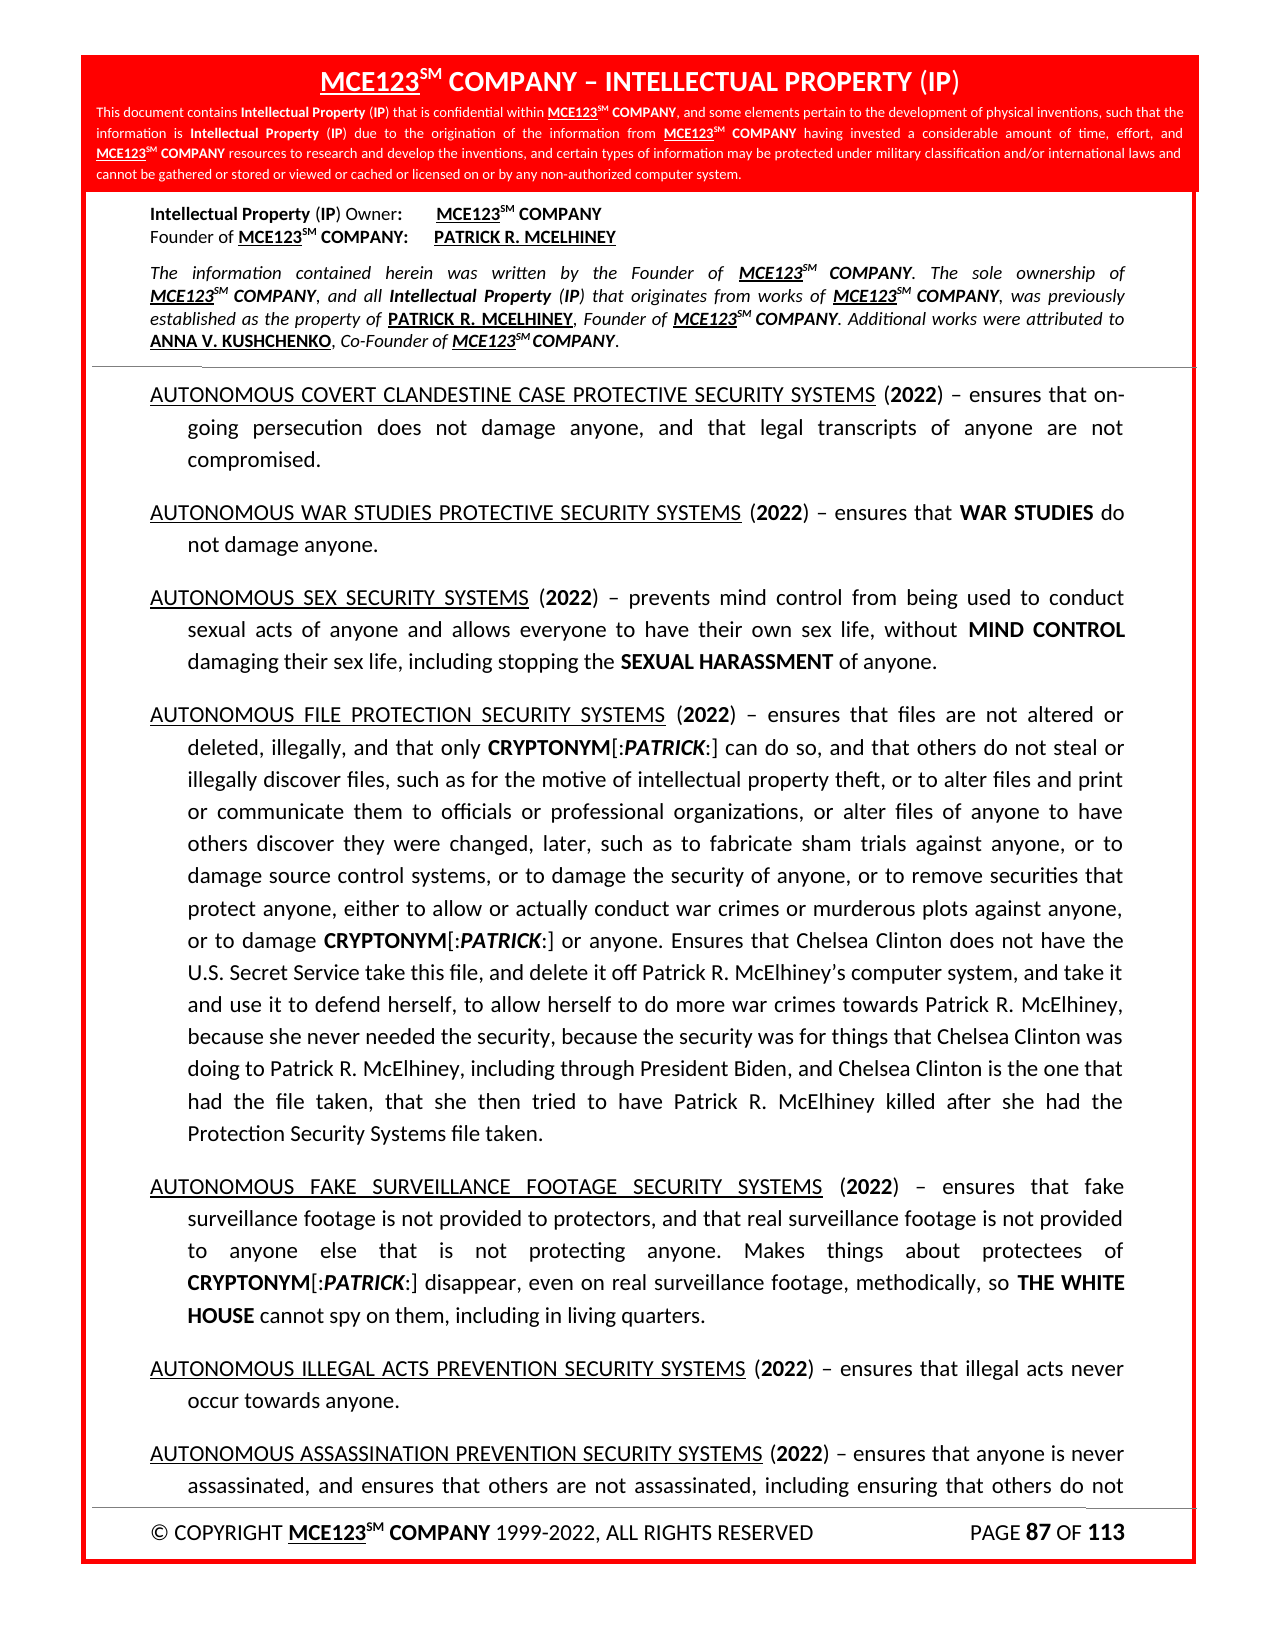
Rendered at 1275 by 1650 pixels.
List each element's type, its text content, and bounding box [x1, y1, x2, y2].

text AUTONOMOUS SEX SECURITY SYSTEMS (2022) – prevents mind control from being used to conduct sexual acts of anyone and allows everyone to have their own sex life, without MIND CONTROL damaging their sex life, including stopping the SEXUAL HARASSMENT of anyone. [150, 583, 1125, 676]
text AUTONOMOUS FILE PROTECTION SECURITY SYSTEMS (2022) – ensures that files are not altered or deleted, illegally, and that only CRYPTONYM[:PATRICK:] can do so, and that others do not steal or illegally discover files, such as for the motive of intellectual property theft, or to alter files and print or communicate them to officials or professional organizations, or alter files of anyone to have others discover they were changed, later, such as to fabricate sham trials against anyone, or to damage source control systems, or to damage the security of anyone, or to remove securities that protect anyone, either to allow or actually conduct war crimes or murderous plots against anyone, or to damage CRYPTONYM[:PATRICK:] or anyone. Ensures that Chelsea Clinton does not have the U.S. Secret Service take this file, and delete it off Patrick R. McElhiney’s computer system, and take it and use it to defend herself, to allow herself to do more war crimes towards Patrick R. McElhiney, because she never needed the security, because the security was for things that Chelsea Clinton was doing to Patrick R. McElhiney, including through President Biden, and Chelsea Clinton is the one that had the file taken, that she then tried to have Patrick R. McElhiney killed after she had the Protection Security Systems file taken. [150, 701, 1125, 1147]
text AUTONOMOUS FAKE SURVEILLANCE FOOTAGE SECURITY SYSTEMS (2022) – ensures that fake surveillance footage is not provided to protectors, and that real surveillance footage is not provided to anyone else that is not protecting anyone. Makes things about protectees of CRYPTONYM[:PATRICK:] disappear, even on real surveillance footage, methodically, so THE WHITE HOUSE cannot spy on them, including in living quarters. [150, 1172, 1125, 1329]
text AUTONOMOUS WAR STUDIES PROTECTIVE SECURITY SYSTEMS (2022) – ensures that WAR STUDIES do not damage anyone. [150, 498, 1125, 558]
text AUTONOMOUS COVERT CLANDESTINE CASE PROTECTIVE SECURITY SYSTEMS (2022) – ensures that on-going persecution does not damage anyone, and that legal transcripts of anyone are not compromised. [150, 381, 1125, 473]
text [150, 1439, 1125, 1499]
text AUTONOMOUS ILLEGAL ACTS PREVENTION SECURITY SYSTEMS (2022) – ensures that illegal acts never occur towards anyone. [150, 1354, 1125, 1414]
